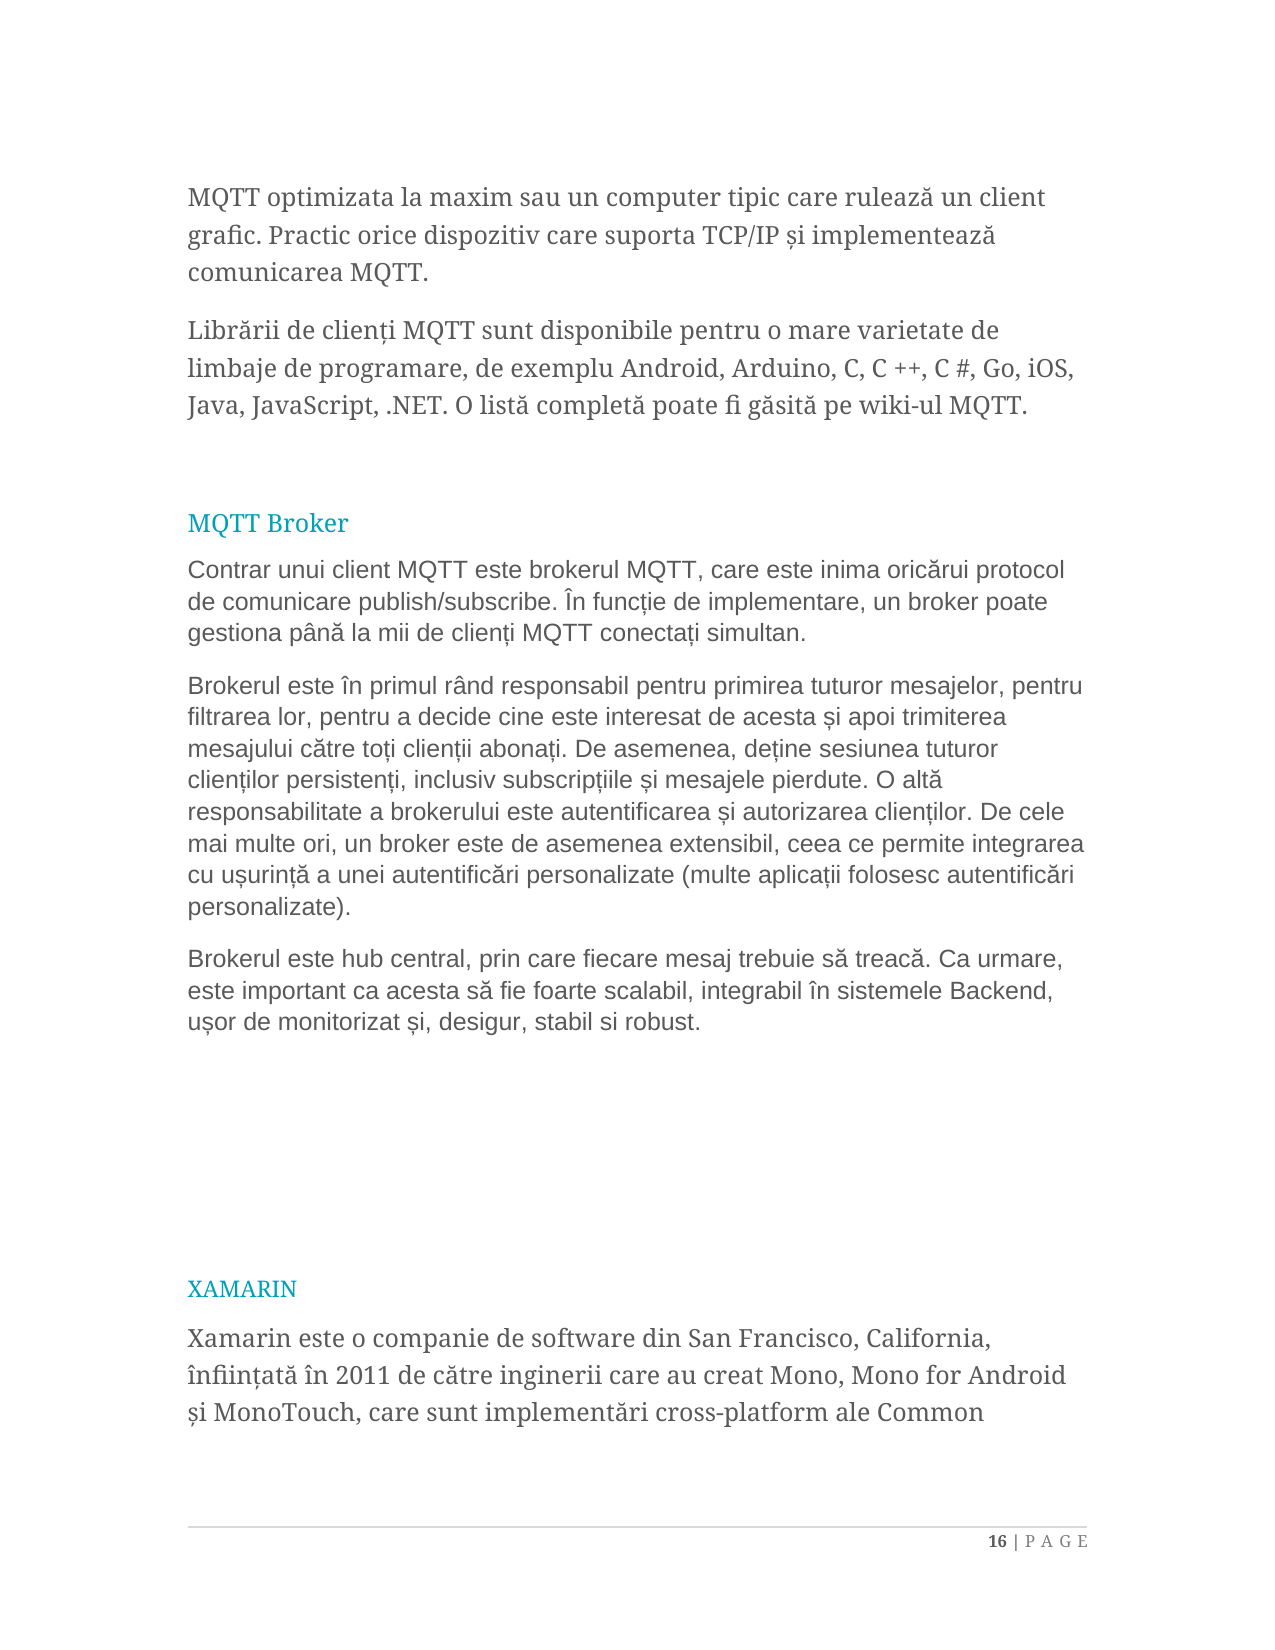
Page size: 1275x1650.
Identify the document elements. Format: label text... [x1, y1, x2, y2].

text Brokerul este hub central, prin care fiecare mesaj trebuie să treacă. Ca urmare, este important ca acesta să fie foarte scalabil, integrabil în sistemele Backend, ușor de monitorizat și, desigur, stabil si robust. [187, 944, 1087, 1036]
subtitle MQTT Broker [187, 505, 1087, 539]
text Contrar unui client MQTT este brokerul MQTT, care este inima oricărui protocol de comunicare publish/subscribe. În funcție de implementare, un broker poate gestiona până la mii de clienți MQTT conectați simultan. [187, 555, 1087, 647]
text Librării de clienți MQTT sunt disponibile pentru o mare varietate de limbaje de programare, de exemplu Android, Arduino, C, C ++, C #, Go, iOS, Java, JavaScript, .NET. O listă completă poate fi găsită pe wiki-ul MQTT. [187, 313, 1087, 422]
subtitle Xamarin [187, 1273, 1087, 1305]
text Brokerul este în primul rând responsabil pentru primirea tuturor mesajelor, pentru filtrarea lor, pentru a decide cine este interesat de acesta și apoi trimiterea mesajului către toți clienții abonați. De asemenea, deține sesiunea tuturor clienților persistenți, inclusiv subscripțiile și mesajele pierdute. O altă responsabilitate a brokerului este autentificarea și autorizarea clienților. De cele mai multe ori, un broker este de asemenea extensibil, ceea ce permite integrarea cu ușurință a unei autentificări personalizate (multe aplicații folosesc autentificări personalizate). [187, 671, 1087, 921]
